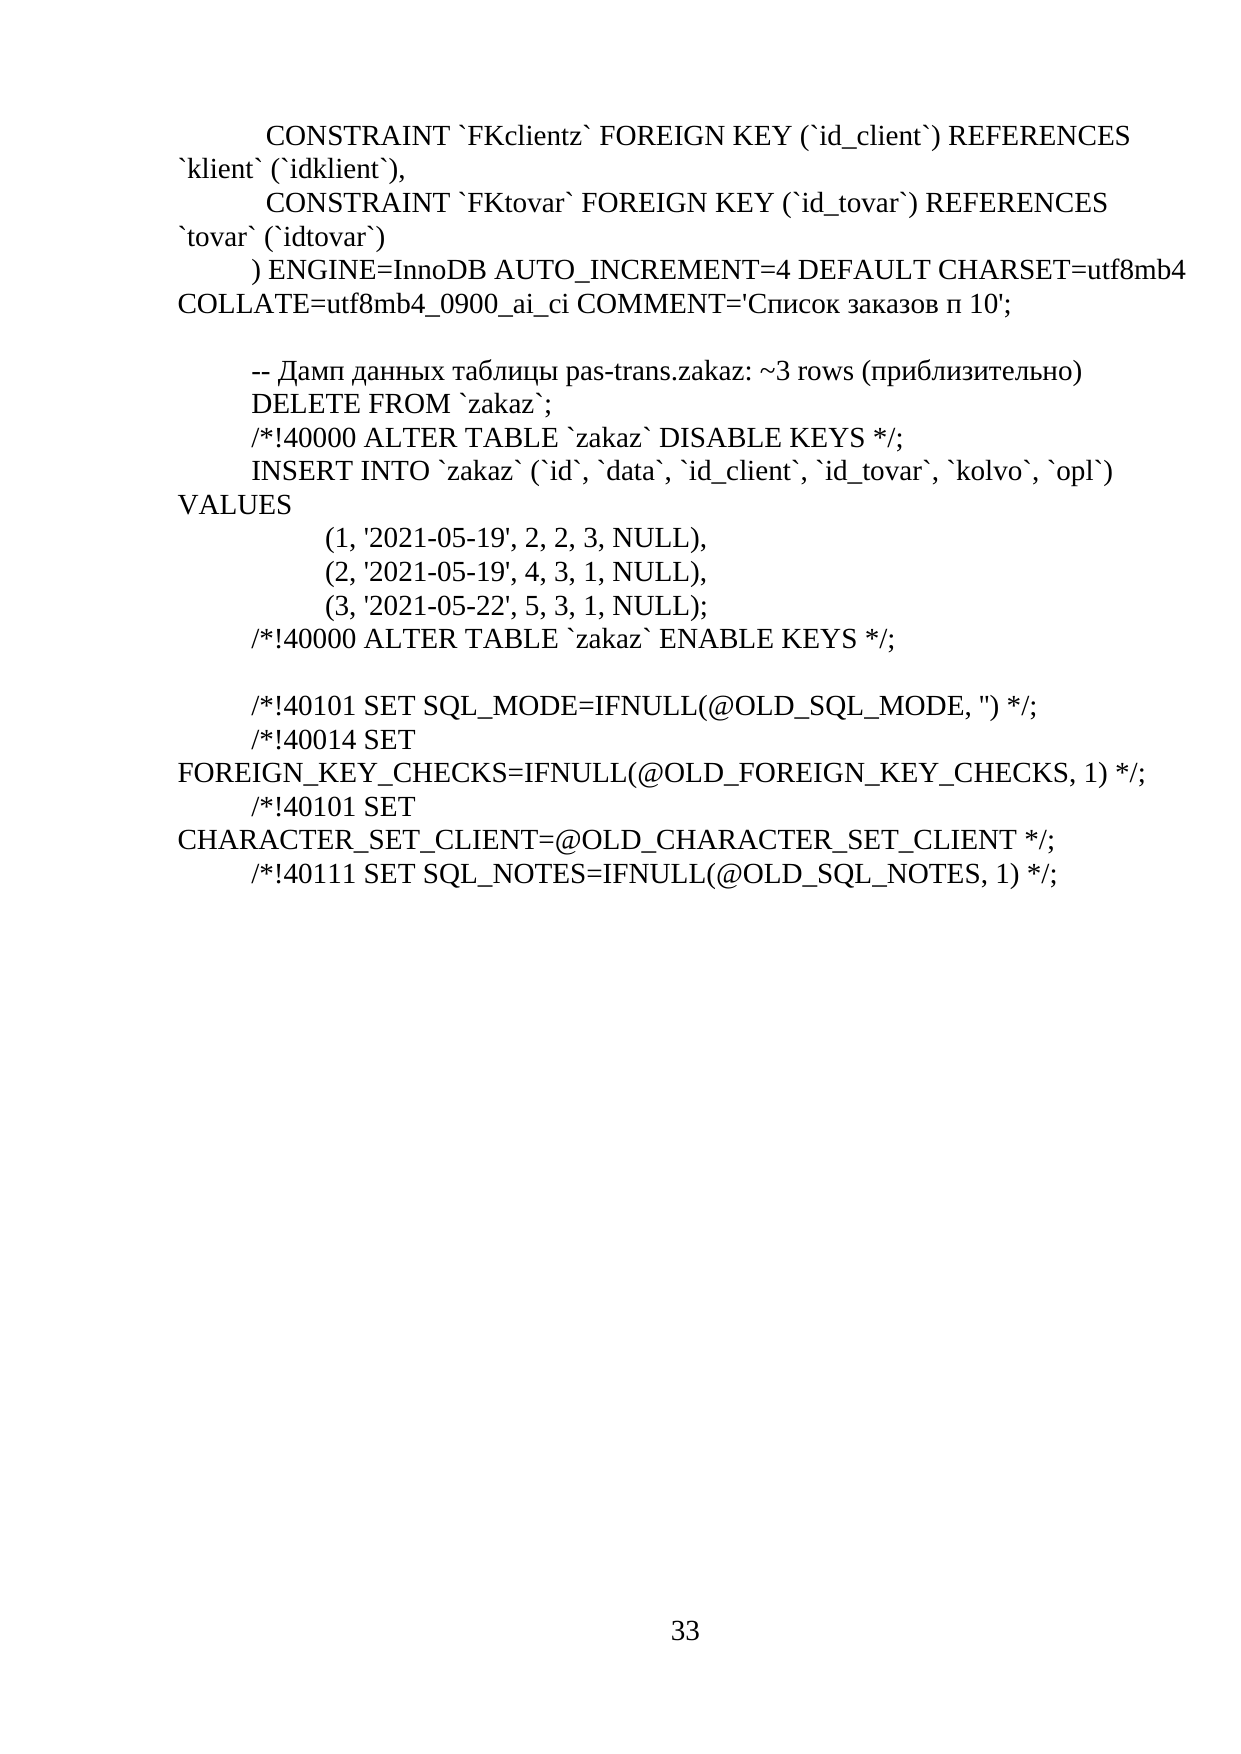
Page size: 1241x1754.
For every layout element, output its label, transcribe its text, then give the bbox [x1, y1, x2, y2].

text /*!40101 SET SQL_MODE=IFNULL(@OLD_SQL_MODE, '') */; [177, 688, 1193, 722]
text (3, '2021-05-22', 5, 3, 1, NULL); [177, 588, 1193, 621]
text DELETE FROM `zakaz`; [177, 386, 1193, 420]
text CONSTRAINT `FKclientz` FOREIGN KEY (`id_client`) REFERENCES `klient` (`idklient`), [177, 118, 1193, 185]
text /*!40000 ALTER TABLE `zakaz` ENABLE KEYS */; [177, 621, 1193, 655]
text /*!40101 SET CHARACTER_SET_CLIENT=@OLD_CHARACTER_SET_CLIENT */; [177, 789, 1193, 856]
text (1, '2021-05-19', 2, 2, 3, NULL), [177, 521, 1193, 554]
text (2, '2021-05-19', 4, 3, 1, NULL), [177, 554, 1193, 588]
text /*!40000 ALTER TABLE `zakaz` DISABLE KEYS */; [177, 420, 1193, 453]
text ) ENGINE=InnoDB AUTO_INCREMENT=4 DEFAULT CHARSET=utf8mb4 COLLATE=utf8mb4_0900_ai_ci COMMENT='Список заказов п 10'; [177, 252, 1193, 319]
text /*!40111 SET SQL_NOTES=IFNULL(@OLD_SQL_NOTES, 1) */; [177, 856, 1193, 889]
text CONSTRAINT `FKtovar` FOREIGN KEY (`id_tovar`) REFERENCES `tovar` (`idtovar`) [177, 185, 1193, 252]
text /*!40014 SET FOREIGN_KEY_CHECKS=IFNULL(@OLD_FOREIGN_KEY_CHECKS, 1) */; [177, 722, 1193, 789]
text -- Дамп данных таблицы pas-trans.zakaz: ~3 rows (приблизительно) [177, 353, 1193, 386]
text INSERT INTO `zakaz` (`id`, `data`, `id_client`, `id_tovar`, `kolvo`, `opl`) VALUES [177, 453, 1193, 521]
